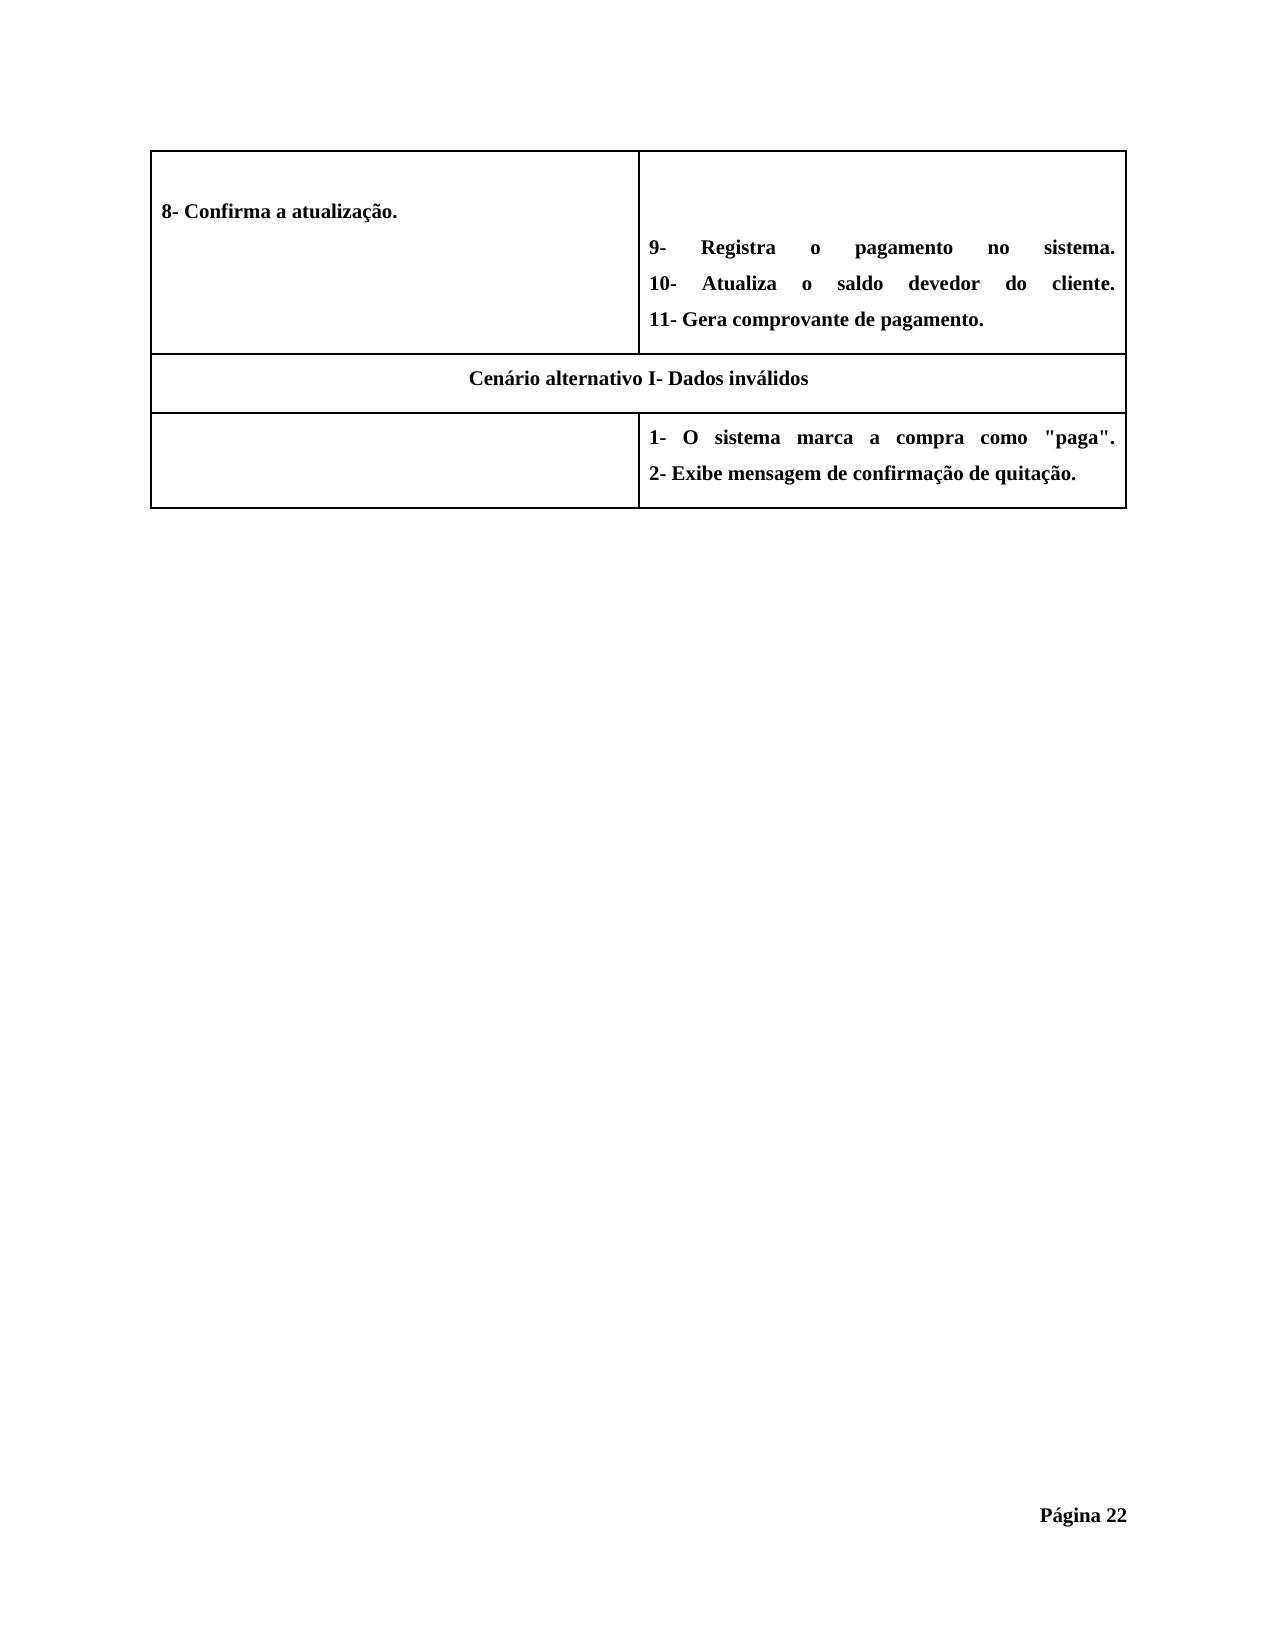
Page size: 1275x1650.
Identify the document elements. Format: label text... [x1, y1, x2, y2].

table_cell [640, 152, 1125, 353]
table_cell 1- O sistema marca a compra como "paga". 2- Exibe mensagem de confirmação de quitação. [640, 414, 1125, 507]
table_cell Cenário alternativo I- Dados inválidos [152, 355, 1125, 412]
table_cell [152, 152, 638, 353]
table_cell [152, 414, 638, 507]
